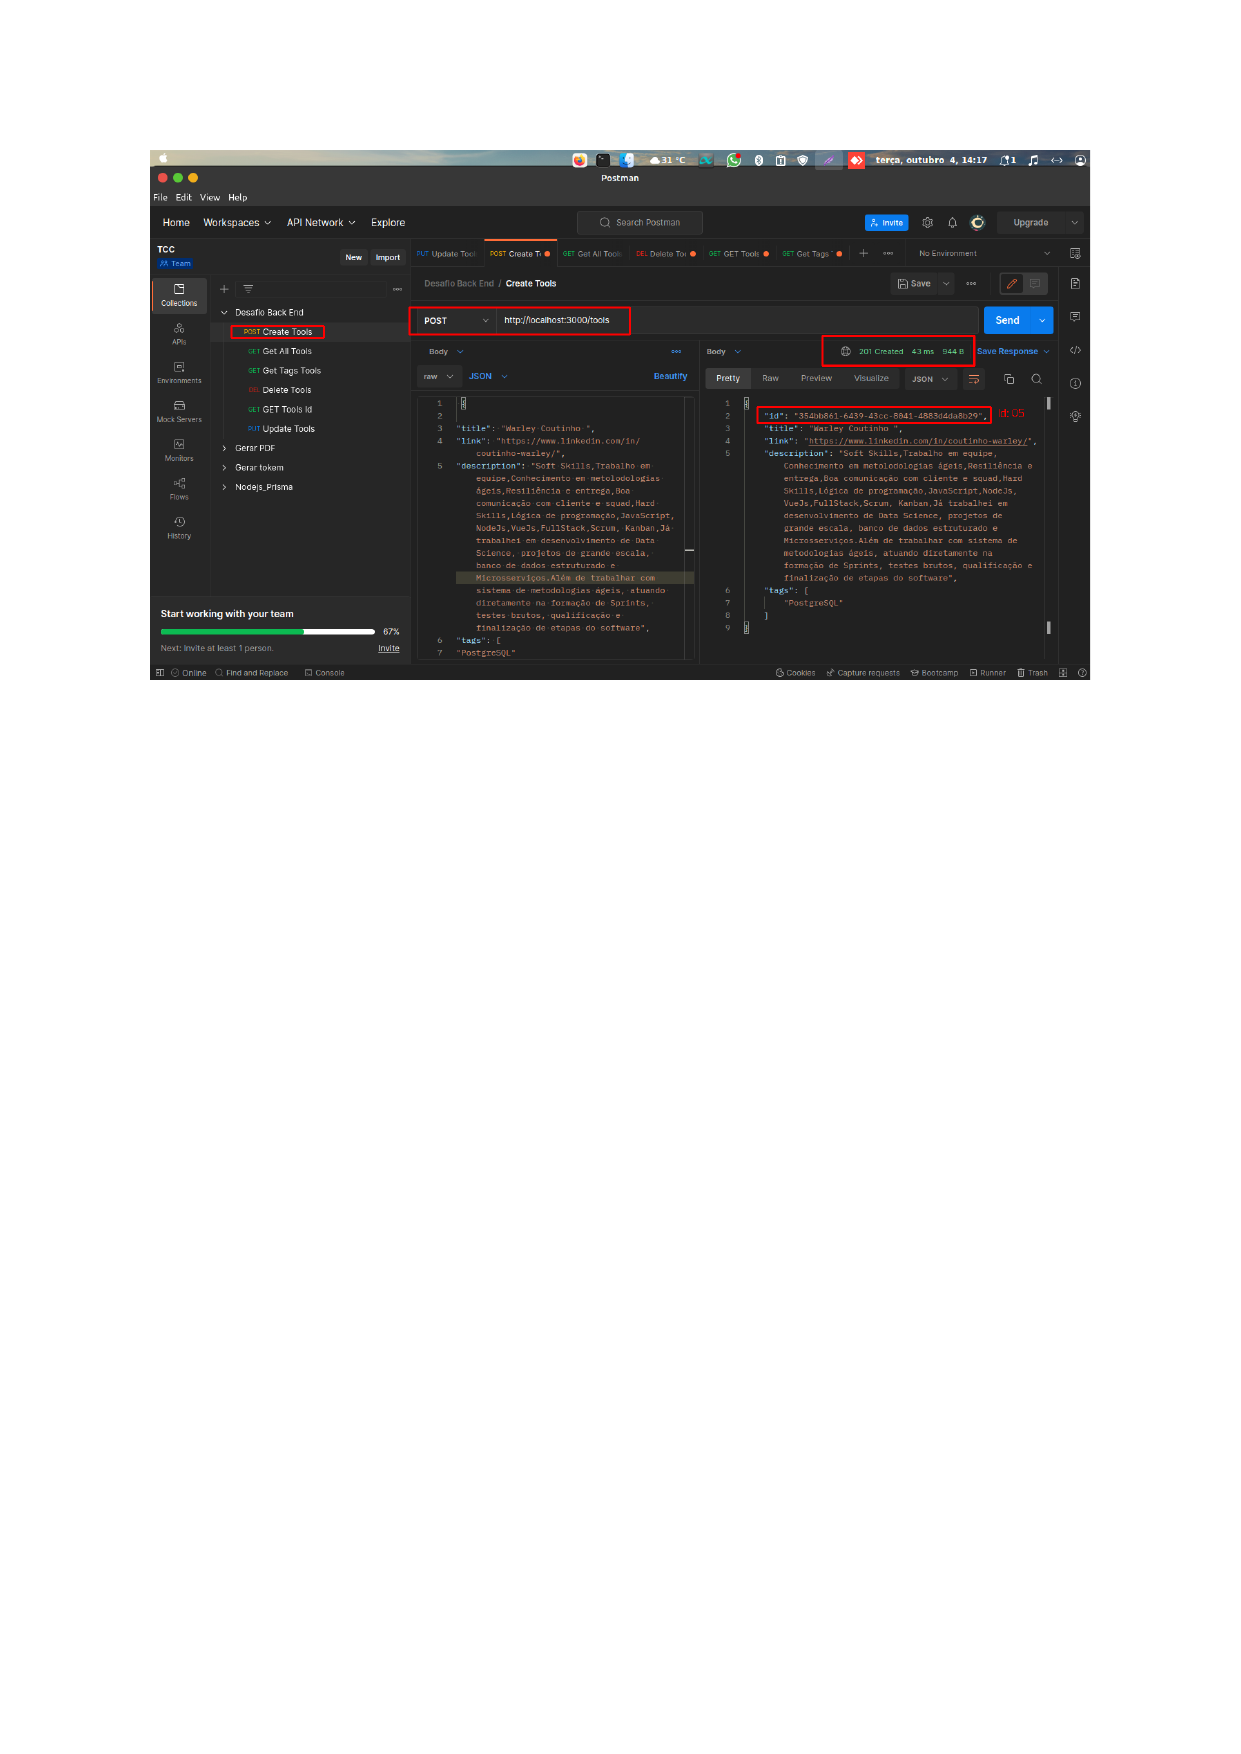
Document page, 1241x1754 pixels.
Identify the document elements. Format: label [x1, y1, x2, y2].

picture [150, 150, 1091, 680]
